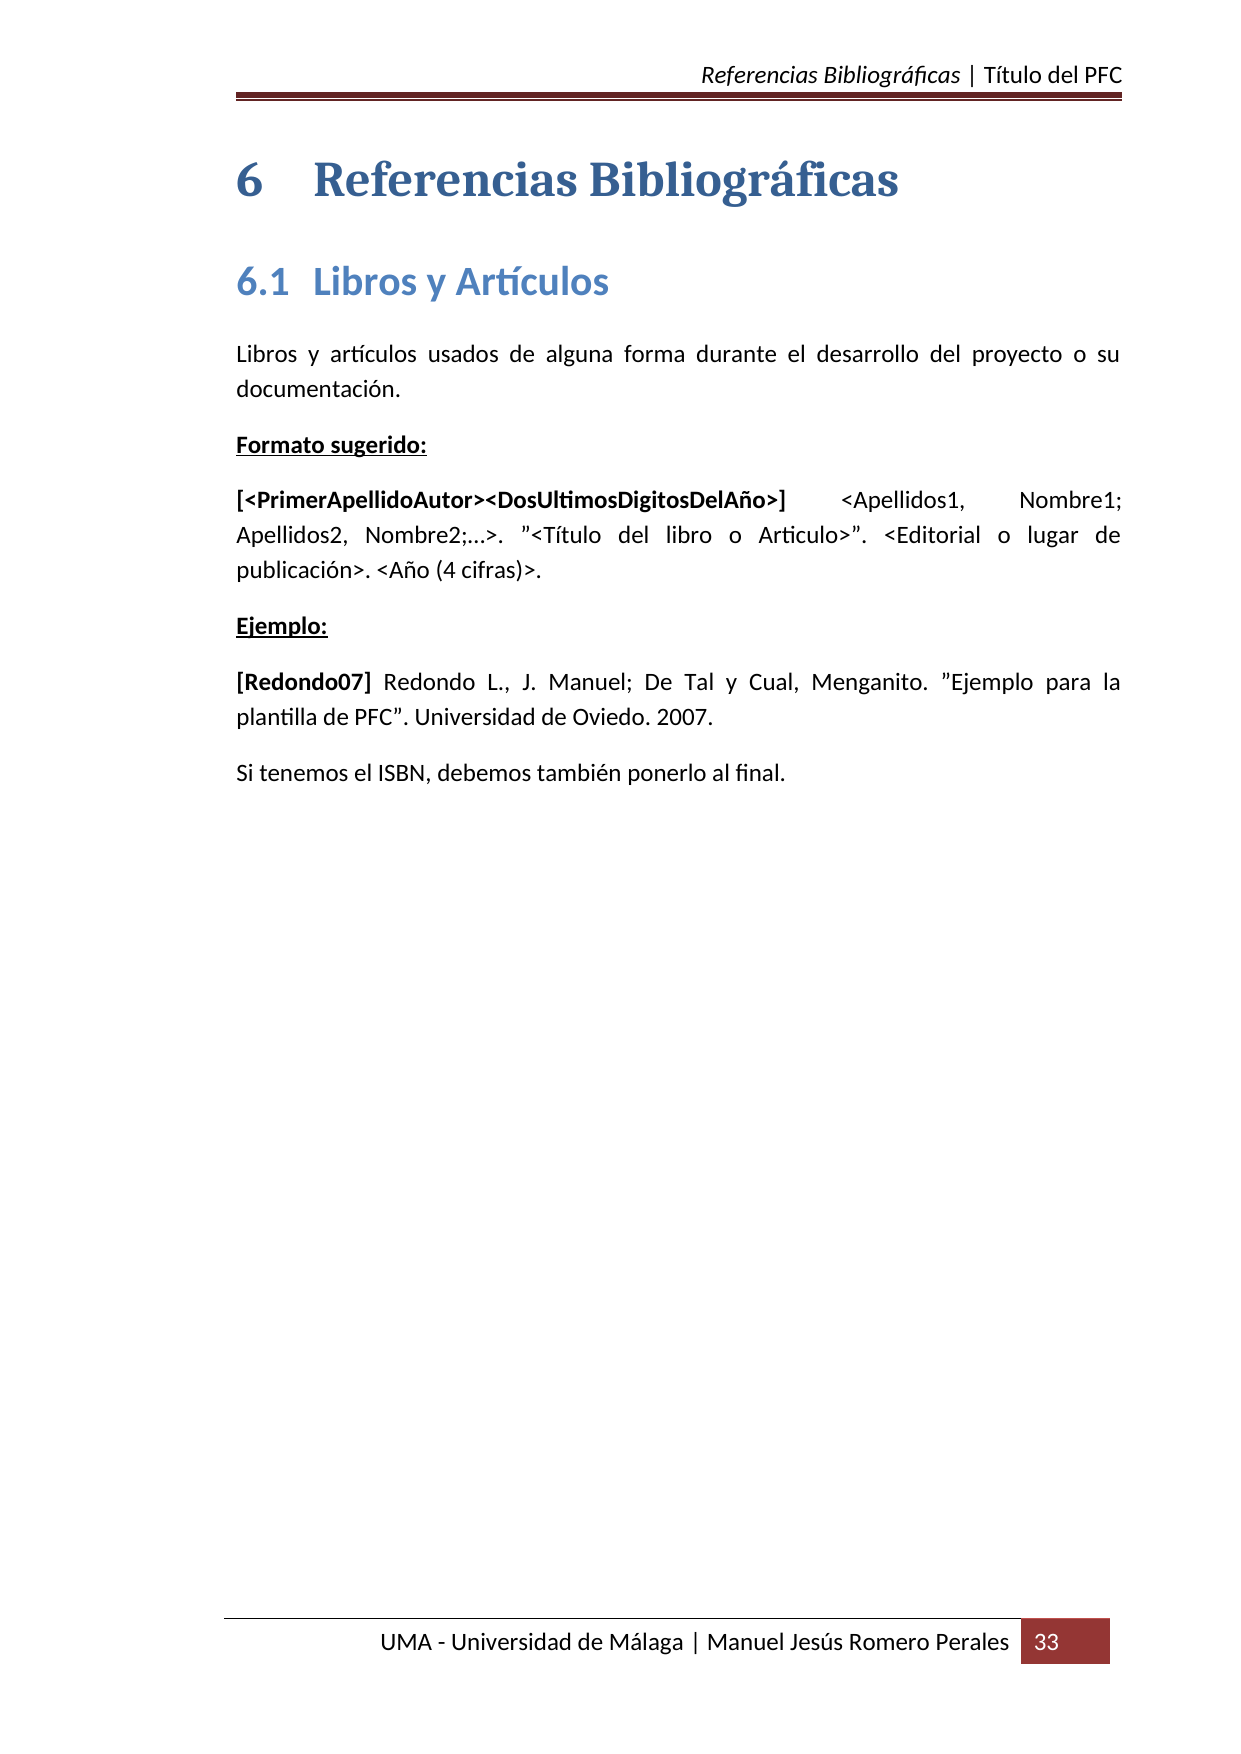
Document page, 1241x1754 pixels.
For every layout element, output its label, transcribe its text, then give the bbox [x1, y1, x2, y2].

text [<PrimerApellidoAutor><DosUltimosDigitosDelAño>] <Apellidos1, Nombre1; Apellidos2, Nombre2;…>. ”<Título del libro o Articulo>”. <Editorial o lugar de publicación>. <Año (4 cifras)>. [236, 485, 1122, 585]
text Si tenemos el ISBN, debemos también ponerlo al final. [236, 757, 1122, 788]
text Libros y artículos usados de alguna forma durante el desarrollo del proyecto o su documentación. [236, 338, 1122, 403]
text [Redondo07] Redondo L., J. Manuel; De Tal y Cual, Menganito. ”Ejemplo para la plantilla de PFC”. Universidad de Oviedo. 2007. [236, 666, 1122, 732]
text Formato sugerido: [236, 429, 1122, 459]
subtitle Referencias Bibliográficas [236, 151, 1122, 208]
subtitle Libros y Artículos [236, 254, 1122, 305]
text Ejemplo: [236, 611, 1122, 641]
